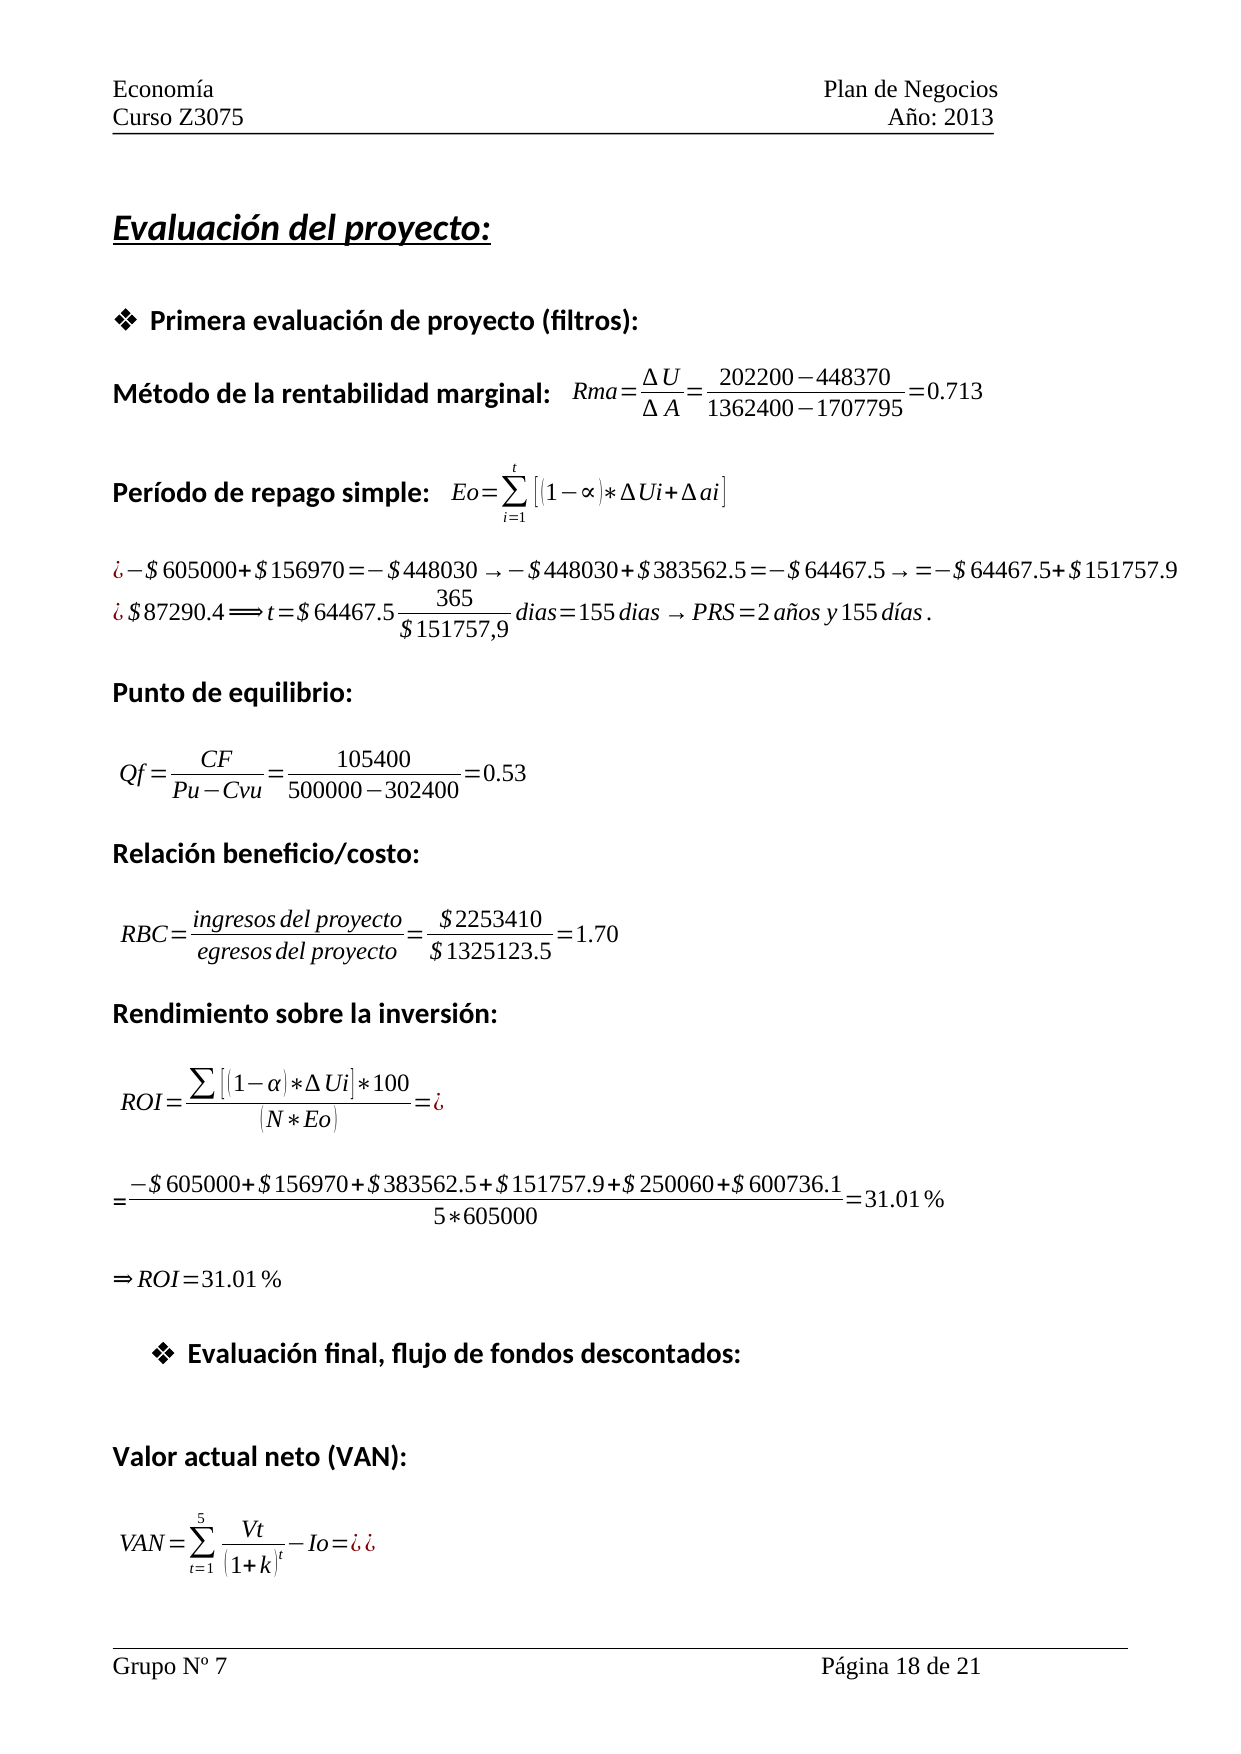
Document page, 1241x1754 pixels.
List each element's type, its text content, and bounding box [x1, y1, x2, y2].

text Rendimiento sobre la inversión: [112, 996, 1128, 1031]
list Primera evaluación de proyecto (filtros): [112, 302, 1128, 337]
text Relación beneficio/costo: [112, 835, 1128, 870]
subtitle Evaluación del proyecto: [112, 204, 1128, 249]
text Período de repago simple: [112, 458, 1128, 525]
text Valor actual neto (VAN): [112, 1438, 1128, 1473]
text Método de la rentabilidad marginal: [112, 363, 1128, 422]
list Evaluación final, flujo de fondos descontados: [150, 1335, 1128, 1371]
text = [112, 1171, 1128, 1230]
text Punto de equilibrio: [112, 674, 1128, 710]
